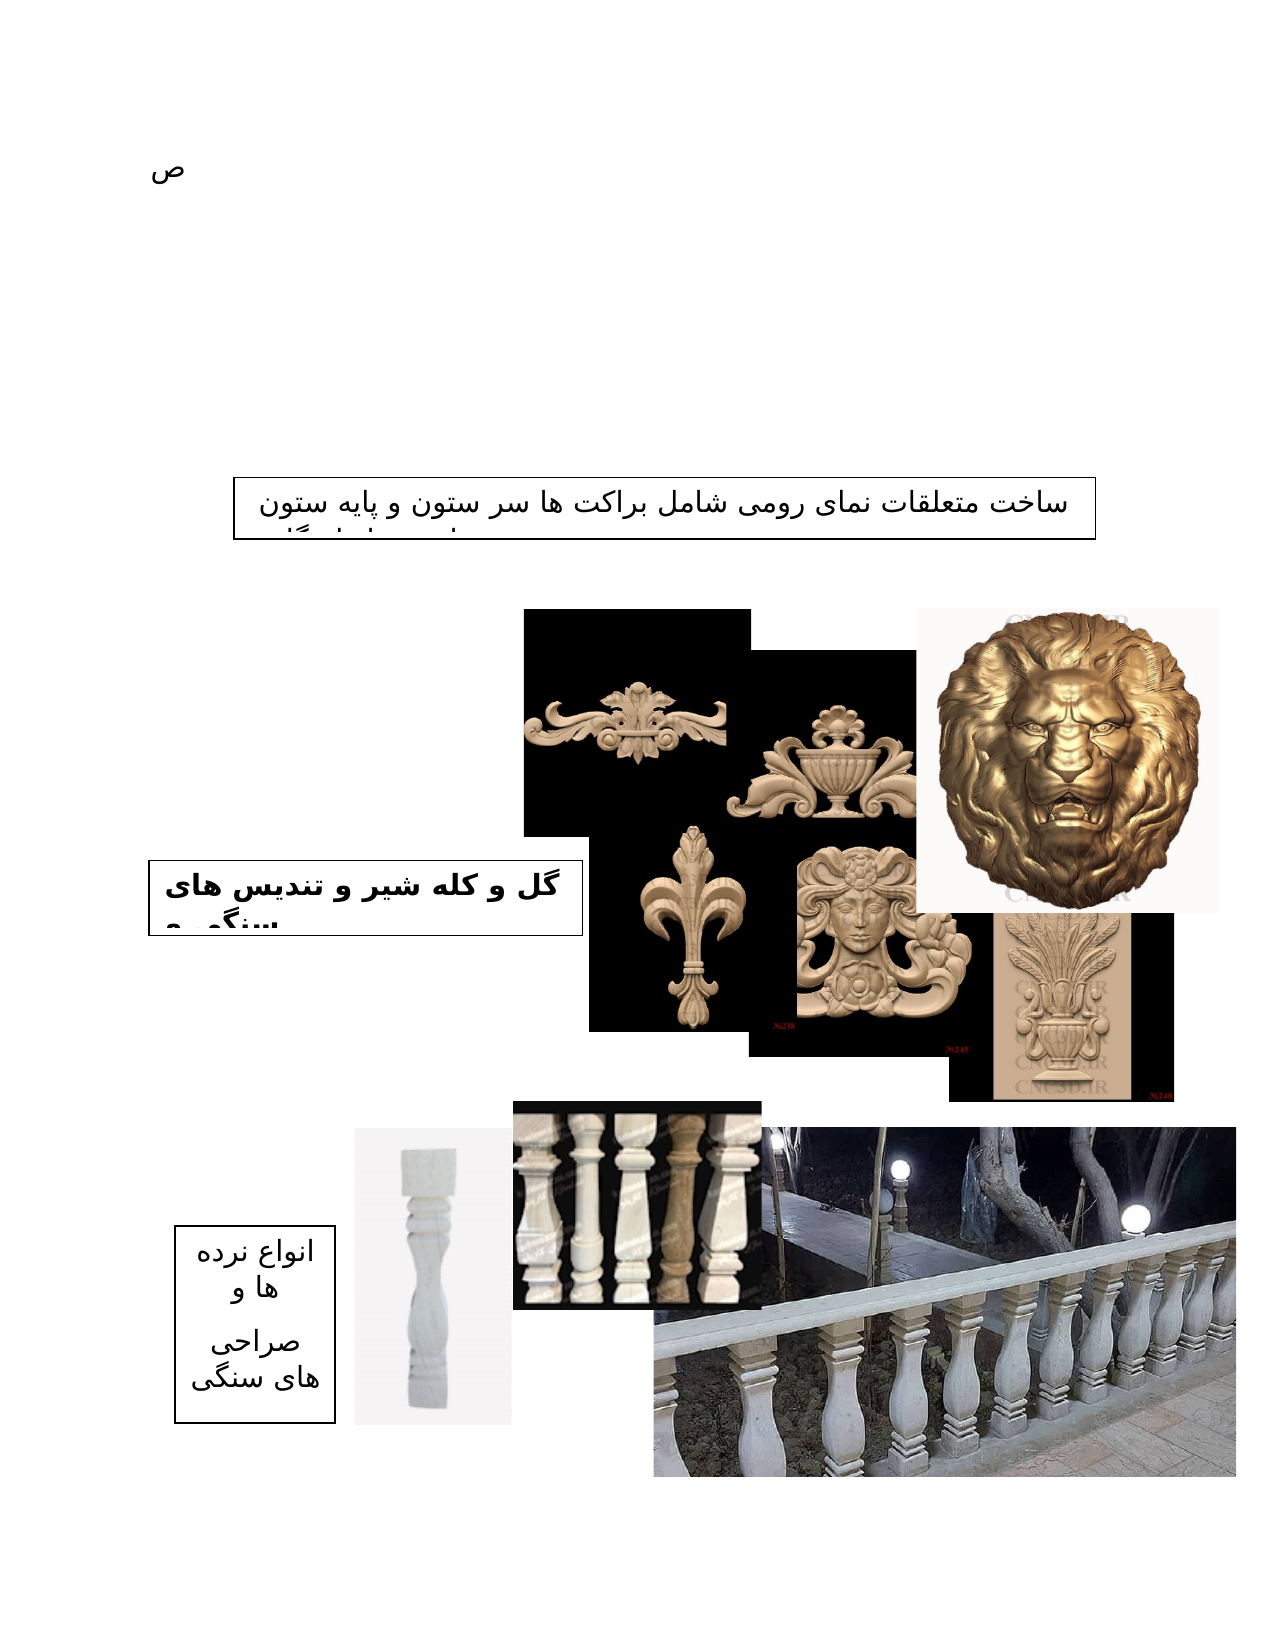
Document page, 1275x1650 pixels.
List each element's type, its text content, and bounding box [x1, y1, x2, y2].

picture [523, 608, 1221, 1102]
text ص [150, 150, 1125, 184]
picture [354, 1101, 1237, 1477]
